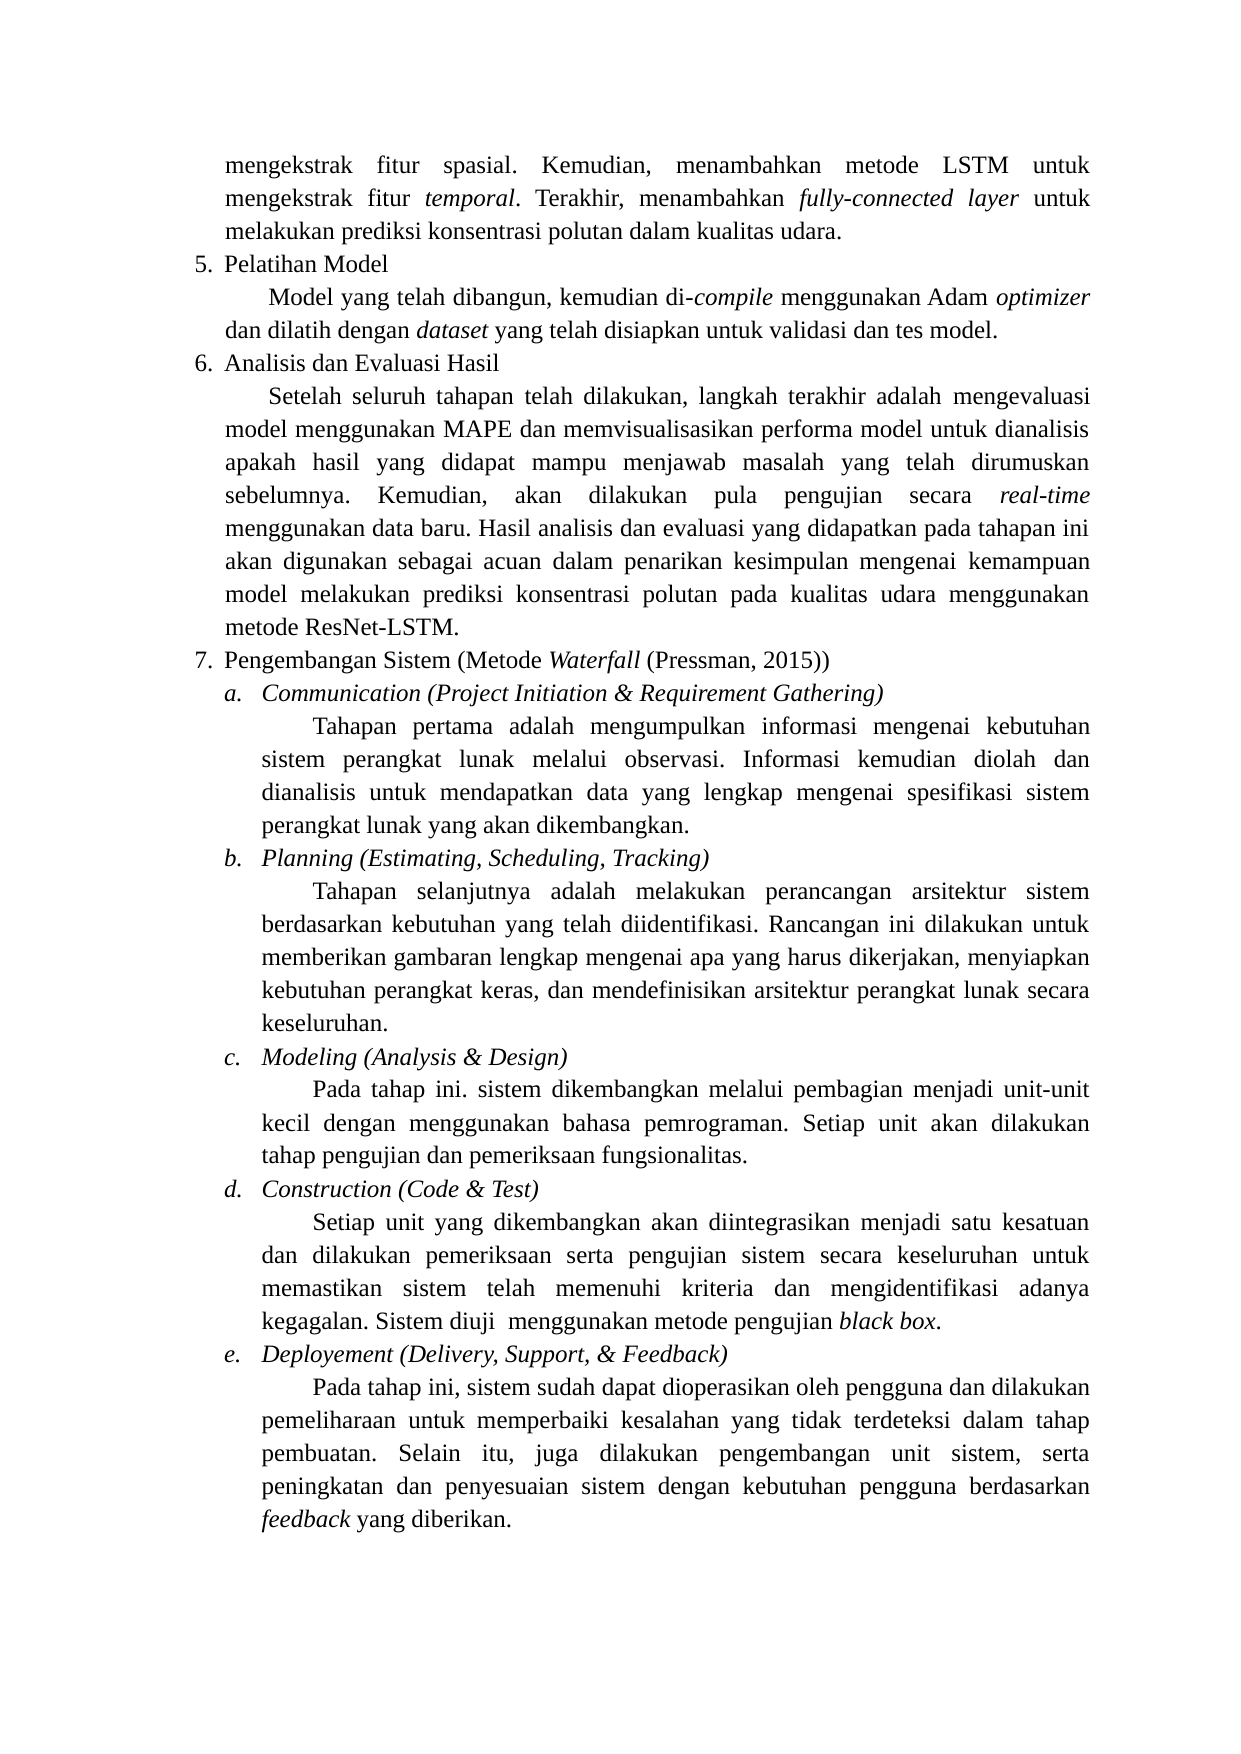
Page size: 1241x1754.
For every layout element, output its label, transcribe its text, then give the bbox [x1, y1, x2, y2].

list Communication (Project Initiation & Requirement Gathering) [224, 678, 1090, 707]
list Pelatihan Model [194, 249, 1090, 278]
text Pada tahap ini. sistem dikembangkan melalui pembagian menjadi unit-unit kecil dengan menggunakan bahasa pemrograman. Setiap unit akan dilakukan tahap pengujian dan pemeriksaan fungsionalitas. [261, 1074, 1090, 1169]
list Deployement (Delivery, Support, & Feedback) [224, 1339, 1090, 1367]
text Tahapan selanjutnya adalah melakukan perancangan arsitektur sistem berdasarkan kebutuhan yang telah diidentifikasi. Rancangan ini dilakukan untuk memberikan gambaran lengkap mengenai apa yang harus dikerjakan, menyiapkan kebutuhan perangkat keras, dan mendefinisikan arsitektur perangkat lunak secara keseluruhan. [261, 876, 1090, 1037]
text Tahapan pertama adalah mengumpulkan informasi mengenai kebutuhan sistem perangkat lunak melalui observasi. Informasi kemudian diolah dan dianalisis untuk mendapatkan data yang lengkap mengenai spesifikasi sistem perangkat lunak yang akan dikembangkan. [261, 711, 1090, 839]
list Construction (Code & Test) [224, 1174, 1090, 1202]
list Pengembangan Sistem (Metode Waterfall ) [194, 645, 1090, 674]
text Pada tahap ini, sistem sudah dapat dioperasikan oleh pengguna dan dilakukan pemeliharaan untuk memperbaiki kesalahan yang tidak terdeteksi dalam tahap pembuatan. Selain itu, juga dilakukan pengembangan unit sistem, serta peningkatan dan penyesuaian sistem dengan kebutuhan pengguna berdasarkan feedback yang diberikan. [261, 1372, 1090, 1533]
list Modeling (Analysis & Design) [224, 1042, 1090, 1070]
list Setelah seluruh tahapan telah dilakukan, langkah terakhir adalah mengevaluasi model menggunakan MAPE dan memvisualisasikan performa model untuk dianalisis apakah hasil yang didapat mampu menjawab masalah yang telah dirumuskan sebelumnya. Kemudian, akan dilakukan pula pengujian secara real-time menggunakan data baru. Hasil analisis dan evaluasi yang didapatkan pada tahapan ini akan digunakan sebagai acuan dalam penarikan kesimpulan mengenai kemampuan model melakukan prediksi konsentrasi polutan pada kualitas udara menggunakan metode ResNet-LSTM. [225, 381, 1090, 641]
list Model yang telah dibangun, kemudian di-compile menggunakan Adam optimizer dan dilatih dengan dataset yang telah disiapkan untuk validasi dan tes model. [225, 282, 1090, 344]
text Setiap unit yang dikembangkan akan diintegrasikan menjadi satu kesatuan dan dilakukan pemeriksaan serta pengujian sistem secara keseluruhan untuk memastikan sistem telah memenuhi kriteria dan mengidentifikasi adanya kegagalan. Sistem diuji menggunakan metode pengujian black box. [261, 1207, 1090, 1334]
list Planning (Estimating, Scheduling, Tracking) [224, 843, 1090, 872]
list Analisis dan Evaluasi Hasil [194, 348, 1090, 377]
